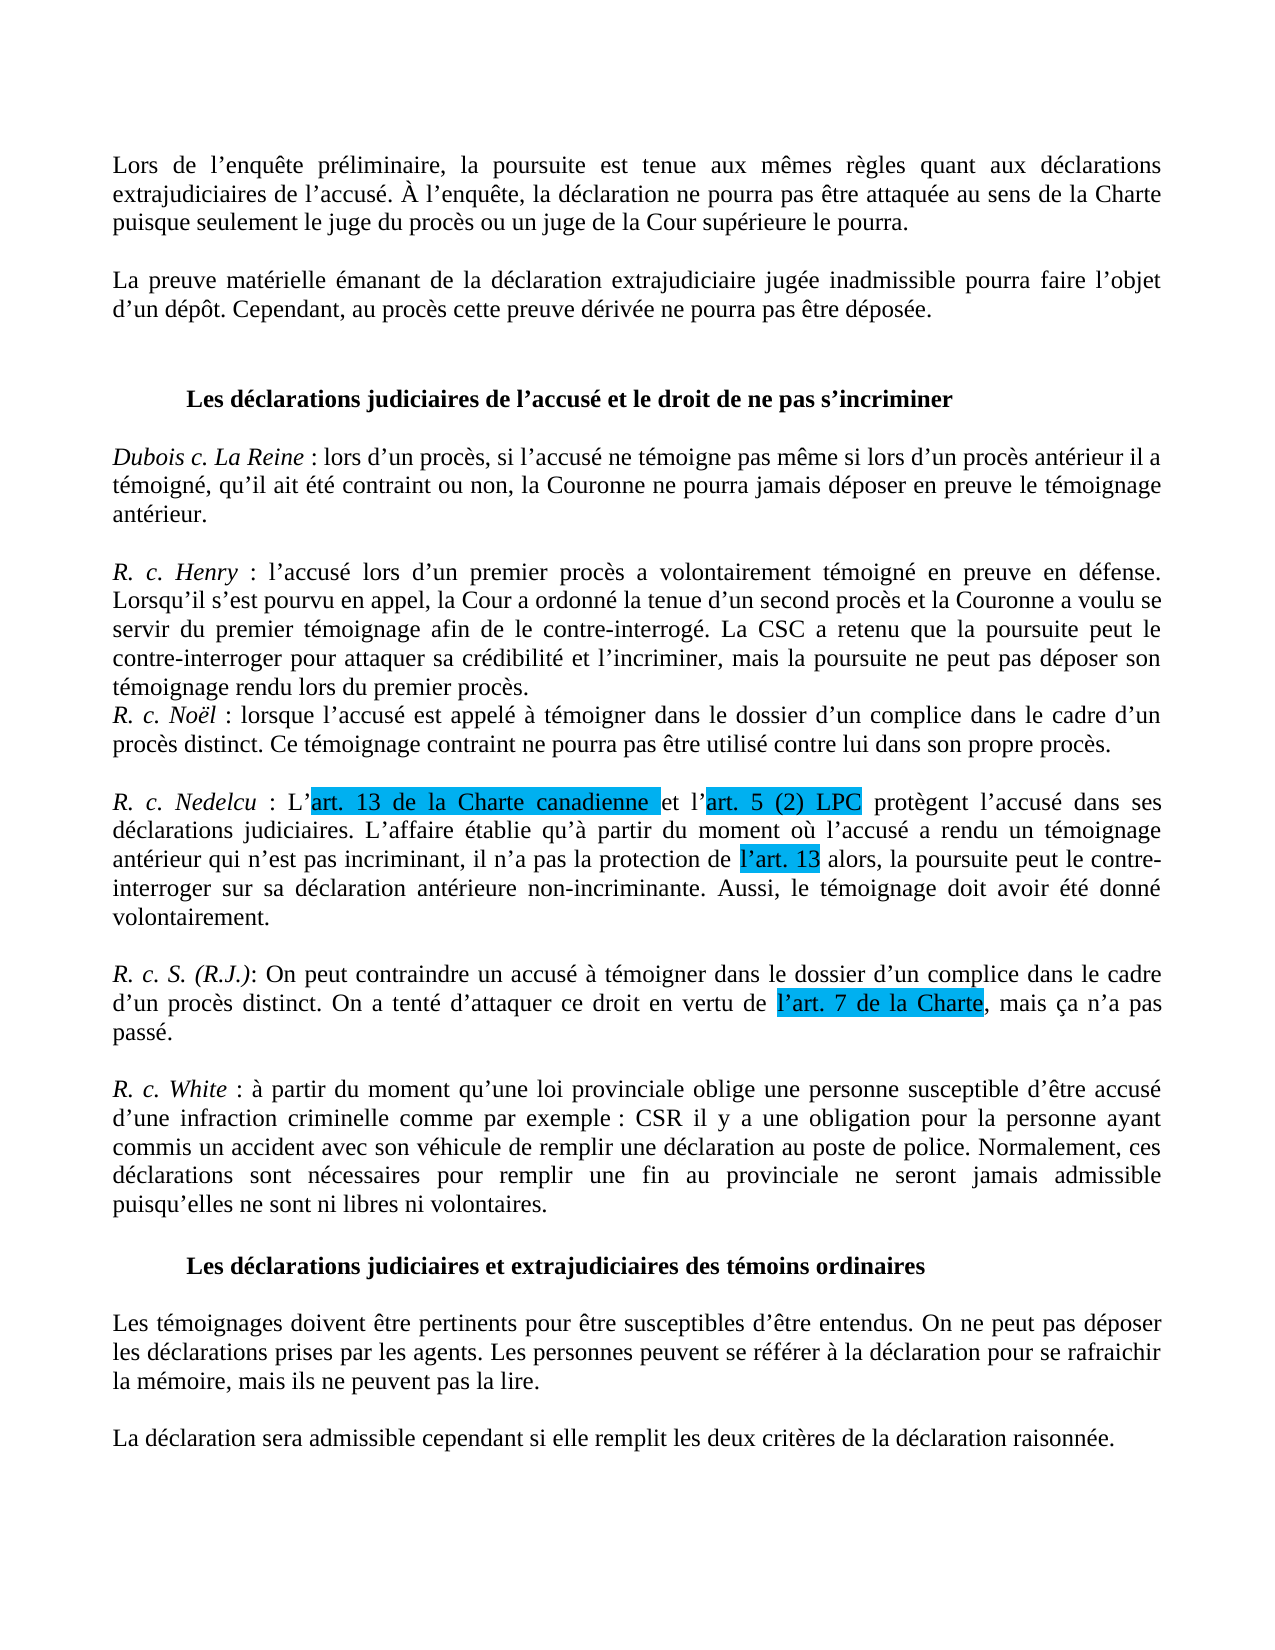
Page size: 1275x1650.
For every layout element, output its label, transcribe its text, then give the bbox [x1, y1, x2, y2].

text R. c. Henry : l’accusé lors d’un premier procès a volontairement témoigné en preuve en défense. Lorsqu’il s’est pourvu en appel, la Cour a ordonné la tenue d’un second procès et la Couronne a voulu se servir du premier témoignage afin de le contre-interrogé. La CSC a retenu que la poursuite peut le contre-interroger pour attaquer sa crédibilité et l’incriminer, mais la poursuite ne peut pas déposer son témoignage rendu lors du premier procès. [112, 557, 1162, 700]
text La déclaration sera admissible cependant si elle remplit les deux critères de la déclaration raisonnée. [112, 1423, 1162, 1452]
text Dubois c. La Reine : lors d’un procès, si l’accusé ne témoigne pas même si lors d’un procès antérieur il a témoigné, qu’il ait été contraint ou non, la Couronne ne pourra jamais déposer en preuve le témoignage antérieur. [112, 442, 1162, 528]
subtitle Les déclarations judiciaires et extrajudiciaires des témoins ordinaires [186, 1251, 1162, 1279]
text R. c. Nedelcu : L’art. 13 de la Charte canadienne et l’art. 5 (2) LPC protègent l’accusé dans ses déclarations judiciaires. L’affaire établie qu’à partir du moment où l’accusé a rendu un témoignage antérieur qui n’est pas incriminant, il n’a pas la protection de l’art. 13 alors, la poursuite peut le contre-interroger sur sa déclaration antérieure non-incriminante. Aussi, le témoignage doit avoir été donné volontairement. [112, 787, 1162, 930]
text Lors de l’enquête préliminaire, la poursuite est tenue aux mêmes règles quant aux déclarations extrajudiciaires de l’accusé. À l’enquête, la déclaration ne pourra pas être attaquée au sens de la Charte puisque seulement le juge du procès ou un juge de la Cour supérieure le pourra. [112, 150, 1162, 236]
subtitle Les déclarations judiciaires de l’accusé et le droit de ne pas s’incriminer [186, 384, 1162, 413]
text Les témoignages doivent être pertinents pour être susceptibles d’être entendus. On ne peut pas déposer les déclarations prises par les agents. Les personnes peuvent se référer à la déclaration pour se rafraichir la mémoire, mais ils ne peuvent pas la lire. [112, 1308, 1162, 1394]
text R. c. S. (R.J.): On peut contraindre un accusé à témoigner dans le dossier d’un complice dans le cadre d’un procès distinct. On a tenté d’attaquer ce droit en vertu de l’art. 7 de la Charte, mais ça n’a pas passé. [112, 959, 1162, 1045]
text R. c. Noël : lorsque l’accusé est appelé à témoigner dans le dossier d’un complice dans le cadre d’un procès distinct. Ce témoignage contraint ne pourra pas être utilisé contre lui dans son propre procès. [112, 700, 1162, 758]
text La preuve matérielle émanant de la déclaration extrajudiciaire jugée inadmissible pourra faire l’objet d’un dépôt. Cependant, au procès cette preuve dérivée ne pourra pas être déposée. [112, 265, 1162, 322]
text R. c. White : à partir du moment qu’une loi provinciale oblige une personne susceptible d’être accusé d’une infraction criminelle comme par exemple : CSR il y a une obligation pour la personne ayant commis un accident avec son véhicule de remplir une déclaration au poste de police. Normalement, ces déclarations sont nécessaires pour remplir une fin au provinciale ne seront jamais admissible puisqu’elles ne sont ni libres ni volontaires. [112, 1074, 1162, 1218]
